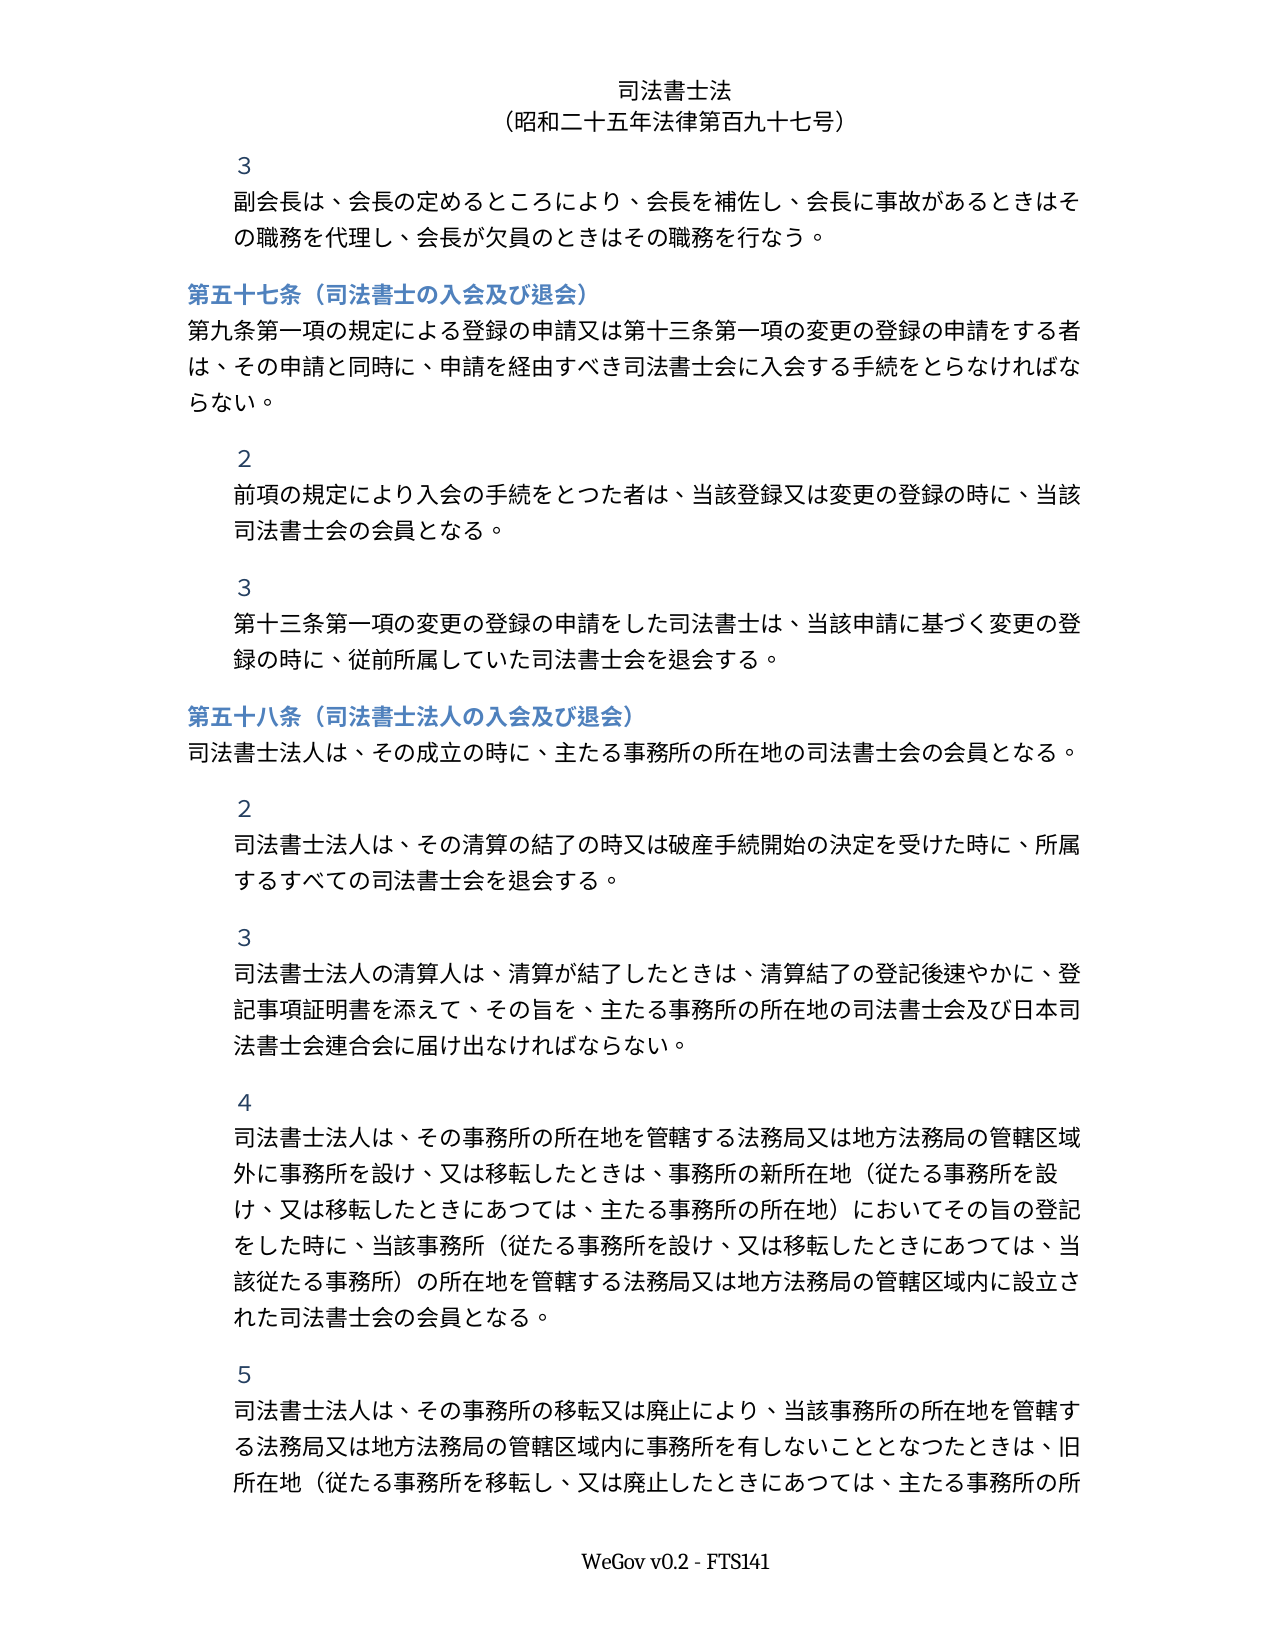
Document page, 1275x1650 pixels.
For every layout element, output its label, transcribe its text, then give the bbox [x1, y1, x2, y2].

text 司法書士法人は、その事務所の所在地を管轄する法務局又は地方法務局の管轄区域外に事務所を設け、又は移転したときは、事務所の新所在地（従たる事務所を設け、又は移転したときにあつては、主たる事務所の所在地）においてその旨の登記をした時に、当該事務所（従たる事務所を設け、又は移転したときにあつては、当該従たる事務所）の所在地を管轄する法務局又は地方法務局の管轄区域内に設立された司法書士会の会員となる。 [233, 1122, 1087, 1333]
subtitle ３ [233, 572, 1087, 603]
subtitle ５ [233, 1359, 1087, 1390]
subtitle ４ [233, 1086, 1087, 1118]
subtitle ３ [233, 150, 1087, 181]
text 副会長は、会長の定めるところにより、会長を補佐し、会長に事故があるときはその職務を代理し、会長が欠員のときはその職務を行なう。 [233, 186, 1087, 253]
text 第十三条第一項の変更の登録の申請をした司法書士は、当該申請に基づく変更の登録の時に、従前所属していた司法書士会を退会する。 [233, 608, 1087, 675]
text 司法書士法人は、その清算の結了の時又は破産手続開始の決定を受けた時に、所属するすべての司法書士会を退会する。 [233, 829, 1087, 896]
subtitle ３ [233, 922, 1087, 953]
subtitle ２ [233, 443, 1087, 474]
subtitle ２ [233, 793, 1087, 824]
text 第九条第一項の規定による登録の申請又は第十三条第一項の変更の登録の申請をする者は、その申請と同時に、申請を経由すべき司法書士会に入会する手続をとらなければならない。 [187, 314, 1087, 418]
text 司法書士法人は、その成立の時に、主たる事務所の所在地の司法書士会の会員となる。 [187, 736, 1087, 768]
text 前項の規定により入会の手続をとつた者は、当該登録又は変更の登録の時に、当該司法書士会の会員となる。 [233, 479, 1087, 546]
subtitle 第五十七条（司法書士の入会及び退会） [187, 279, 1087, 310]
text 司法書士法人の清算人は、清算が結了したときは、清算結了の登記後速やかに、登記事項証明書を添えて、その旨を、主たる事務所の所在地の司法書士会及び日本司法書士会連合会に届け出なければならない。 [233, 958, 1087, 1061]
subtitle 第五十八条（司法書士法人の入会及び退会） [187, 701, 1087, 732]
